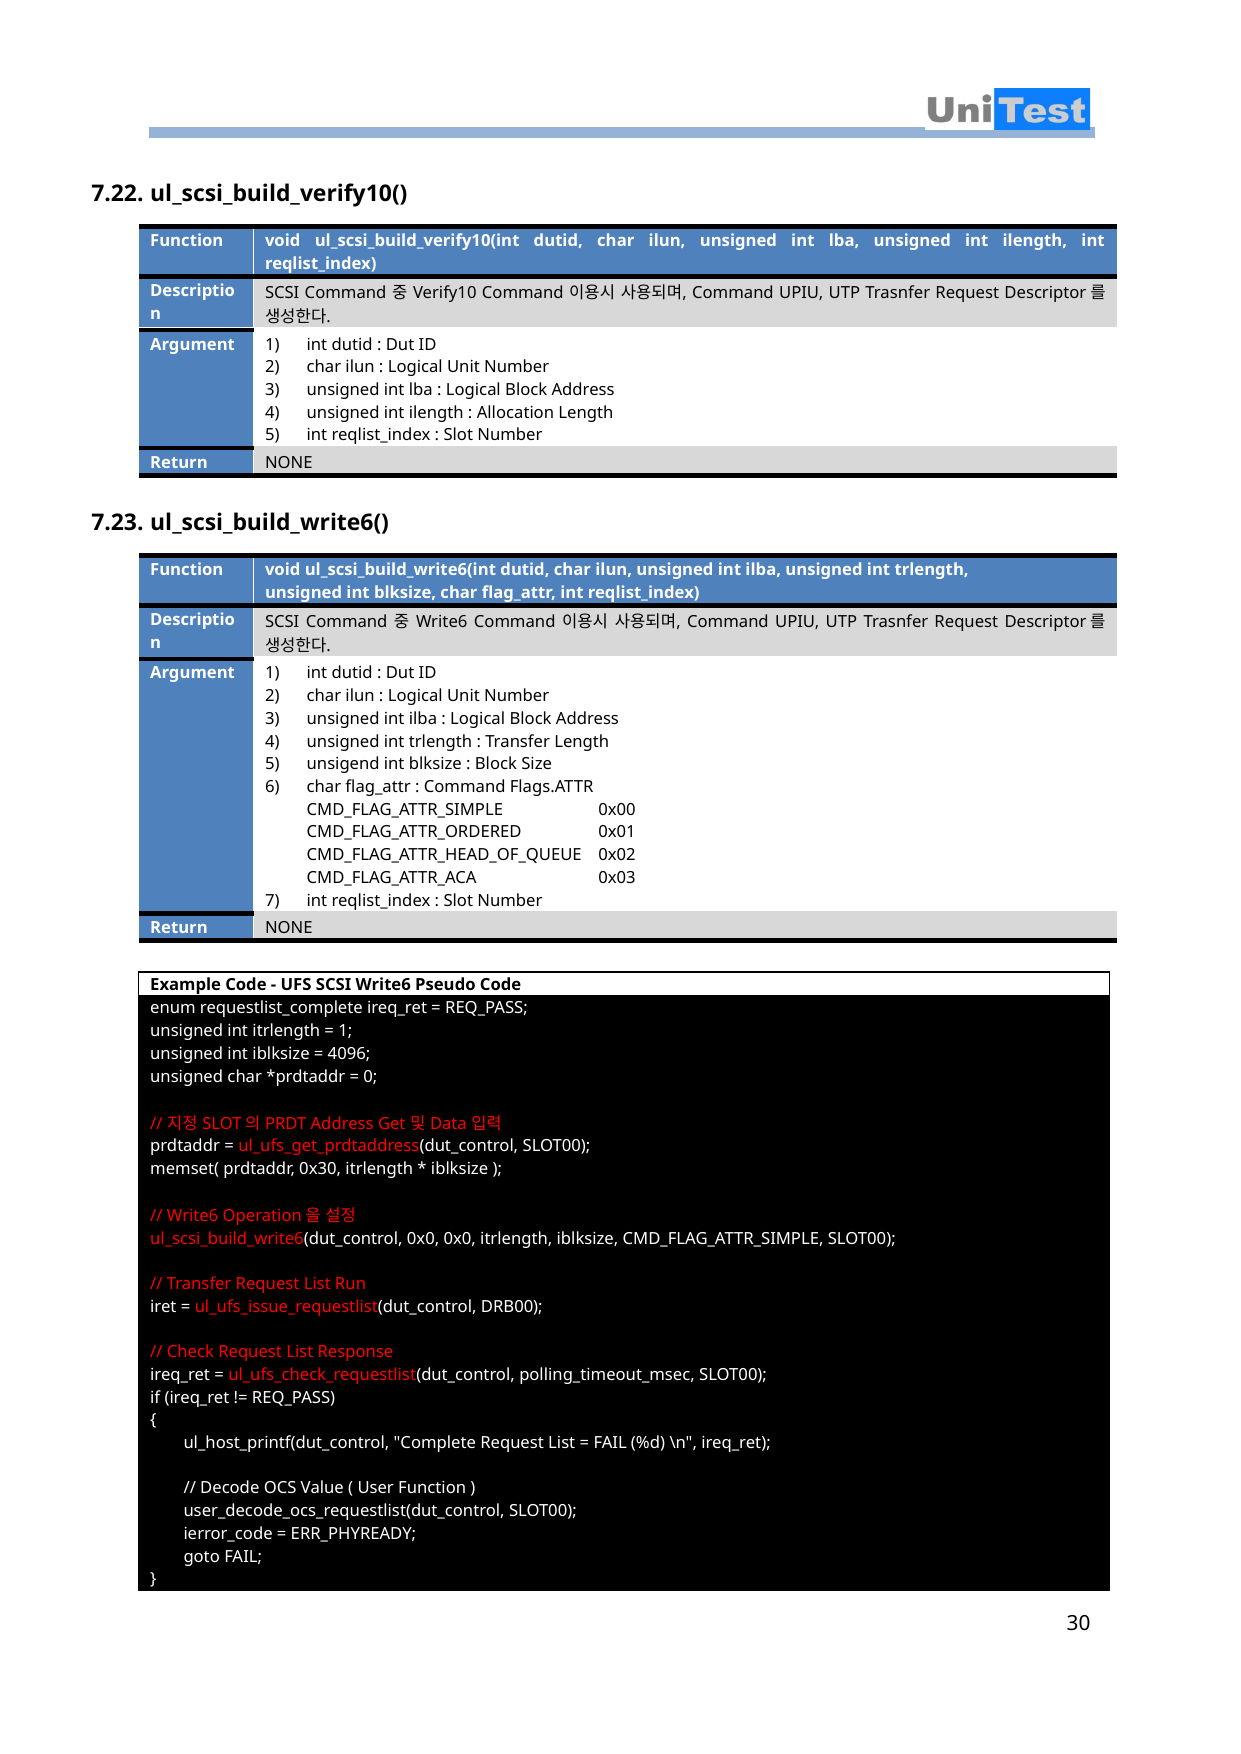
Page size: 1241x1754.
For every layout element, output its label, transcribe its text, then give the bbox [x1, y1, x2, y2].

table_cell Description [139, 279, 253, 327]
table_header void ul_scsi_build_verify10(int dutid, char ilun, unsigned int lba, unsigned int ilength, int reqlist_index) [254, 229, 1117, 274]
table_cell SCSI Command 중 Verify10 Command 이용시 사용되며, Command UPIU, UTP Trasnfer Request Descriptor를 생성한다. [254, 279, 1117, 327]
table_cell NONE [254, 446, 1117, 473]
table_cell Return [139, 916, 253, 938]
table_header Function [139, 229, 253, 274]
table_cell Return [139, 450, 253, 473]
subtitle ul_scsi_build_verify10() [91, 177, 1090, 208]
table_cell int dutid : Dut ID char ilun : Logical Unit Number unsigned int ilba : Logical Block Address unsigned int trlength : Transfer Length unsigend int blksize : Block Size char flag_attr : Command Flags.ATTR CMD_FLAG_ATTR_SIMPLE 0x00 CMD_FLAG_ATTR_ORDERED 0x01 CMD_FLAG_ATTR_HEAD_OF_QUEUE 0x02 CMD_FLAG_ATTR_ACA 0x03 int reqlist_index : Slot Number [254, 656, 1117, 911]
table_cell SCSI Command 중 Write6 Command 이용시 사용되며, Command UPIU, UTP Trasnfer Request Descriptor를 생성한다. [254, 608, 1117, 656]
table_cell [139, 996, 1109, 1590]
table_cell Description [139, 608, 253, 656]
table_cell Argument [139, 332, 253, 446]
table_cell int dutid : Dut ID char ilun : Logical Unit Number unsigned int lba : Logical Block Address unsigned int ilength : Allocation Length int reqlist_index : Slot Number [254, 328, 1117, 446]
picture [925, 88, 1091, 130]
table_header Example Code - UFS SCSI Write6 Pseudo Code [139, 973, 1109, 995]
table_cell NONE [254, 911, 1117, 938]
subtitle ul_scsi_build_write6() [91, 506, 1090, 537]
table_header void ul_scsi_build_write6(int dutid, char ilun, unsigned int ilba, unsigned int trlength, unsigned int blksize, char flag_attr, int reqlist_index) [254, 558, 1117, 603]
table_header Function [139, 558, 253, 603]
table_cell Argument [139, 661, 253, 911]
